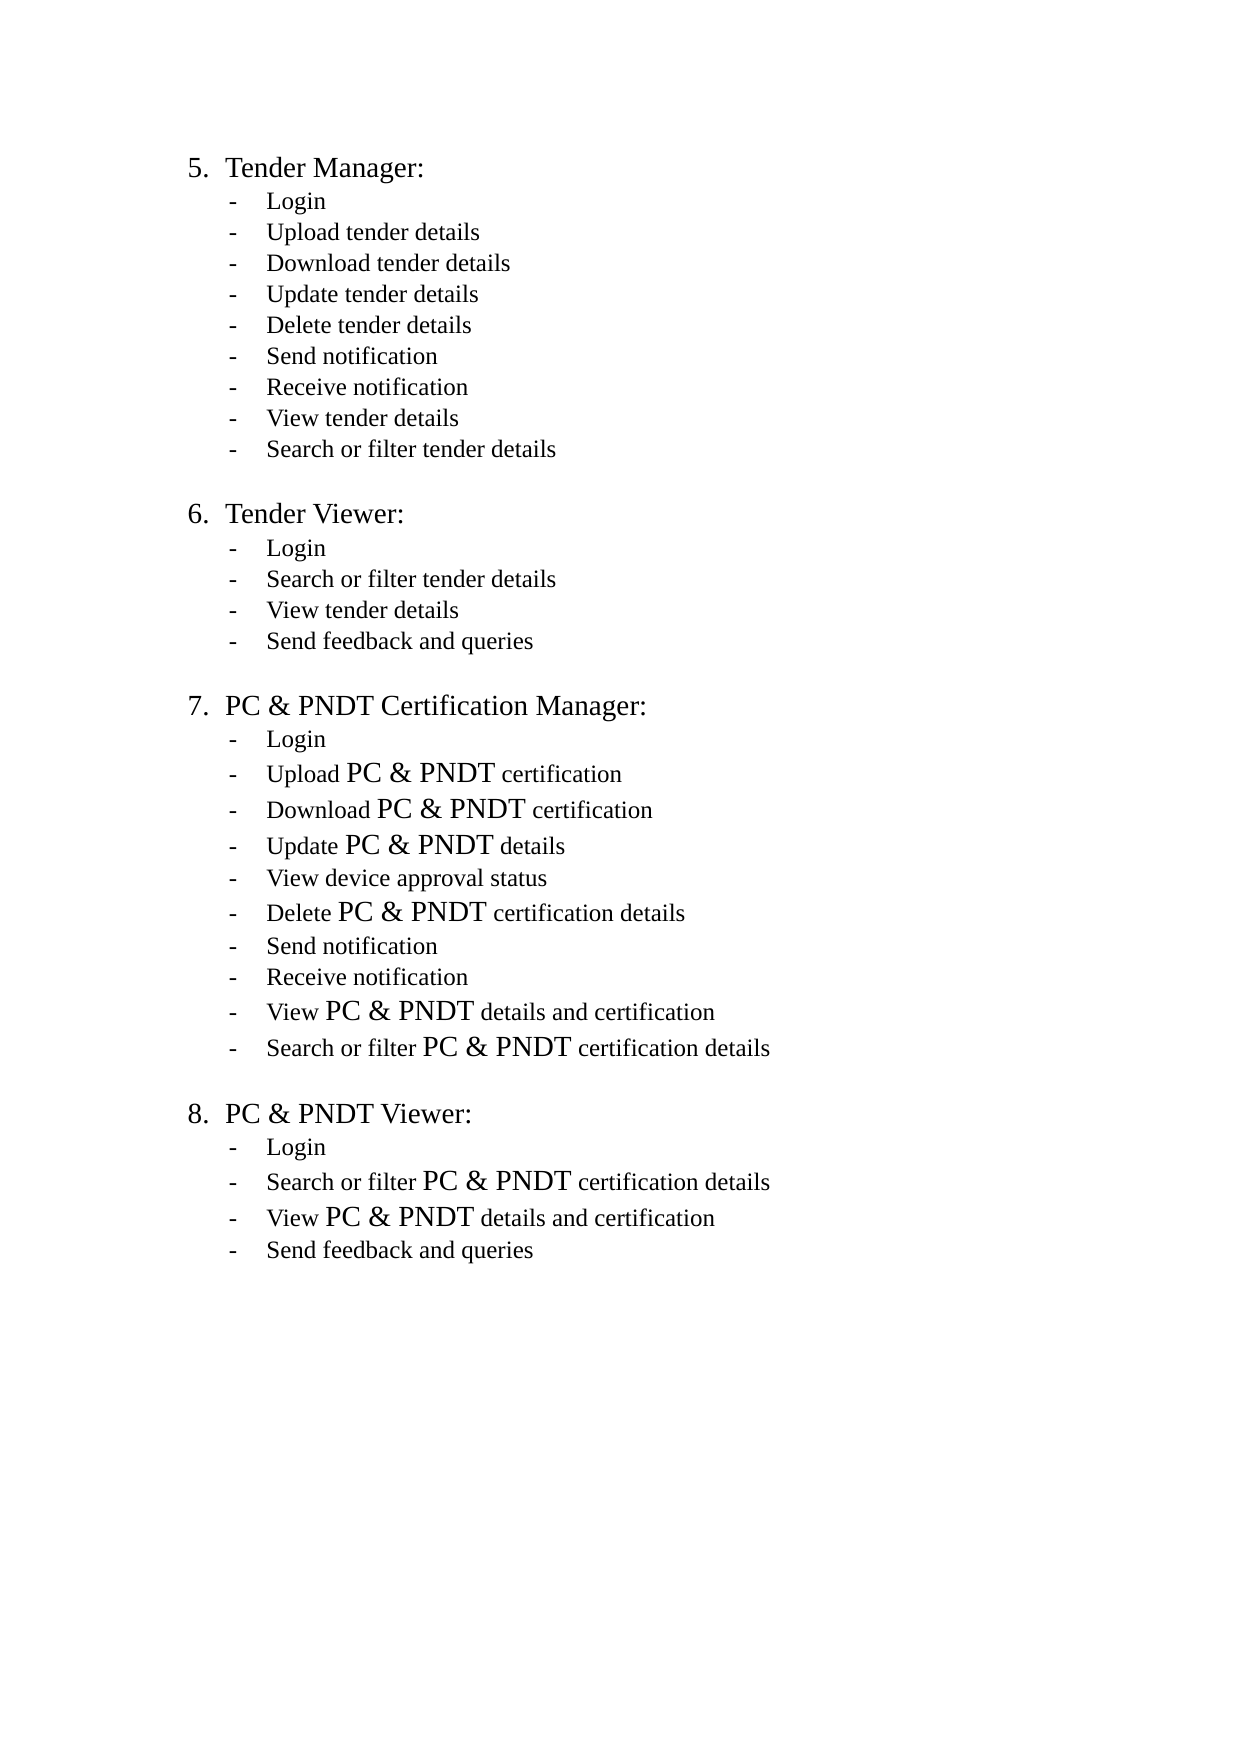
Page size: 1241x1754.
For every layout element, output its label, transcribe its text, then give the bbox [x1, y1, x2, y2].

list Send feedback and queries [229, 1236, 1090, 1264]
list View device approval status [229, 863, 1090, 892]
list View PC & PNDT details and certification [229, 1199, 1090, 1233]
list Delete tender details [229, 310, 1090, 339]
list Delete PC & PNDT certification details [229, 894, 1090, 928]
list PC & PNDT Certification Manager: [187, 688, 1090, 721]
list Update PC & PNDT details [229, 827, 1090, 861]
list Download tender details [229, 248, 1090, 277]
list Login [229, 1132, 1090, 1161]
list View tender details [229, 403, 1090, 432]
list PC & PNDT Viewer: [187, 1096, 1090, 1130]
list Update tender details [229, 279, 1090, 308]
list View tender details [229, 595, 1090, 623]
list Tender Manager: [187, 150, 1090, 183]
list Search or filter PC & PNDT certification details [229, 1163, 1090, 1197]
list Search or filter tender details [229, 564, 1090, 592]
list Search or filter PC & PNDT certification details [229, 1029, 1090, 1062]
list Receive notification [229, 962, 1090, 991]
list Upload PC & PNDT certification [229, 755, 1090, 789]
list Download PC & PNDT certification [229, 791, 1090, 825]
list Receive notification [229, 372, 1090, 401]
list Tender Viewer: [187, 497, 1090, 530]
list Login [229, 533, 1090, 561]
list Login [229, 724, 1090, 753]
list Upload tender details [229, 217, 1090, 246]
list View PC & PNDT details and certification [229, 993, 1090, 1026]
list Login [229, 186, 1090, 215]
list Send notification [229, 341, 1090, 370]
list Search or filter tender details [229, 434, 1090, 463]
list Send notification [229, 931, 1090, 959]
list Send feedback and queries [229, 626, 1090, 654]
